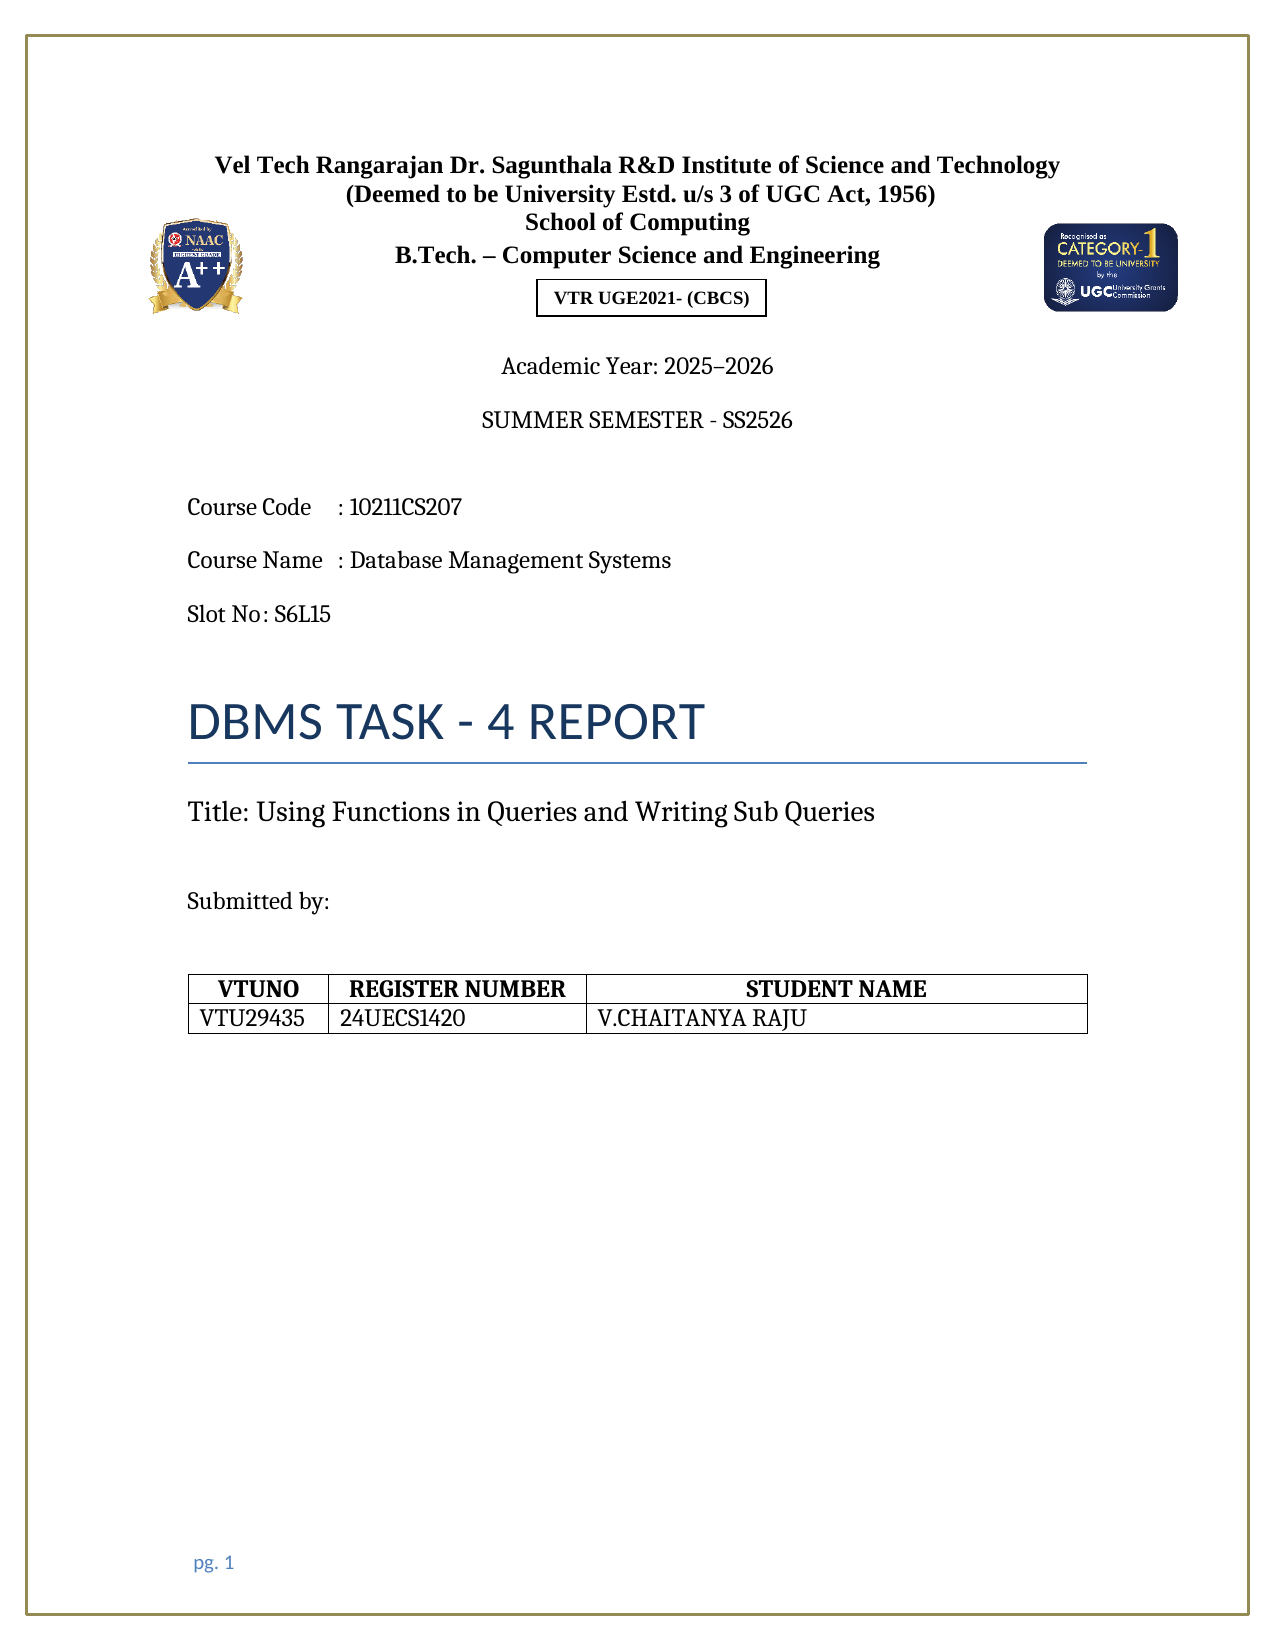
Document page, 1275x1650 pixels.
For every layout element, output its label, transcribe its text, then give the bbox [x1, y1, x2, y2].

table_header VTUNO [189, 975, 328, 1003]
table_cell VTU29435 [189, 1004, 328, 1033]
text SUMMER SEMESTER - SS2526 [187, 406, 1087, 434]
table_cell 24UECS1420 [329, 1004, 586, 1033]
text Course Name : Database Management Systems [187, 546, 1087, 575]
text Title: Using Functions in Queries and Writing Sub Queries [187, 795, 1087, 862]
text Vel Tech Rangarajan Dr. Sagunthala R&D Institute of Science and Technology [187, 150, 1087, 179]
picture [1040, 221, 1180, 314]
text Academic Year: 2025–2026 [187, 352, 1087, 381]
table_header REGISTER NUMBER [329, 975, 586, 1003]
picture [139, 215, 252, 316]
text Submitted by: [187, 887, 1087, 948]
title DBMS TASK - 4 REPORT [187, 687, 1087, 764]
text Slot No : S6L15 [187, 600, 1087, 662]
text Course Code : 10211CS207 [187, 459, 1087, 521]
text School of Computing [187, 207, 1087, 236]
table_cell V.CHAITANYA RAJU [587, 1004, 1087, 1033]
text B.Tech. – Computer Science and Engineering [252, 241, 1040, 269]
table_header STUDENT NAME [587, 975, 1087, 1003]
text (Deemed to be University Estd. u/s 3 of UGC Act, 1956) [187, 179, 1087, 207]
